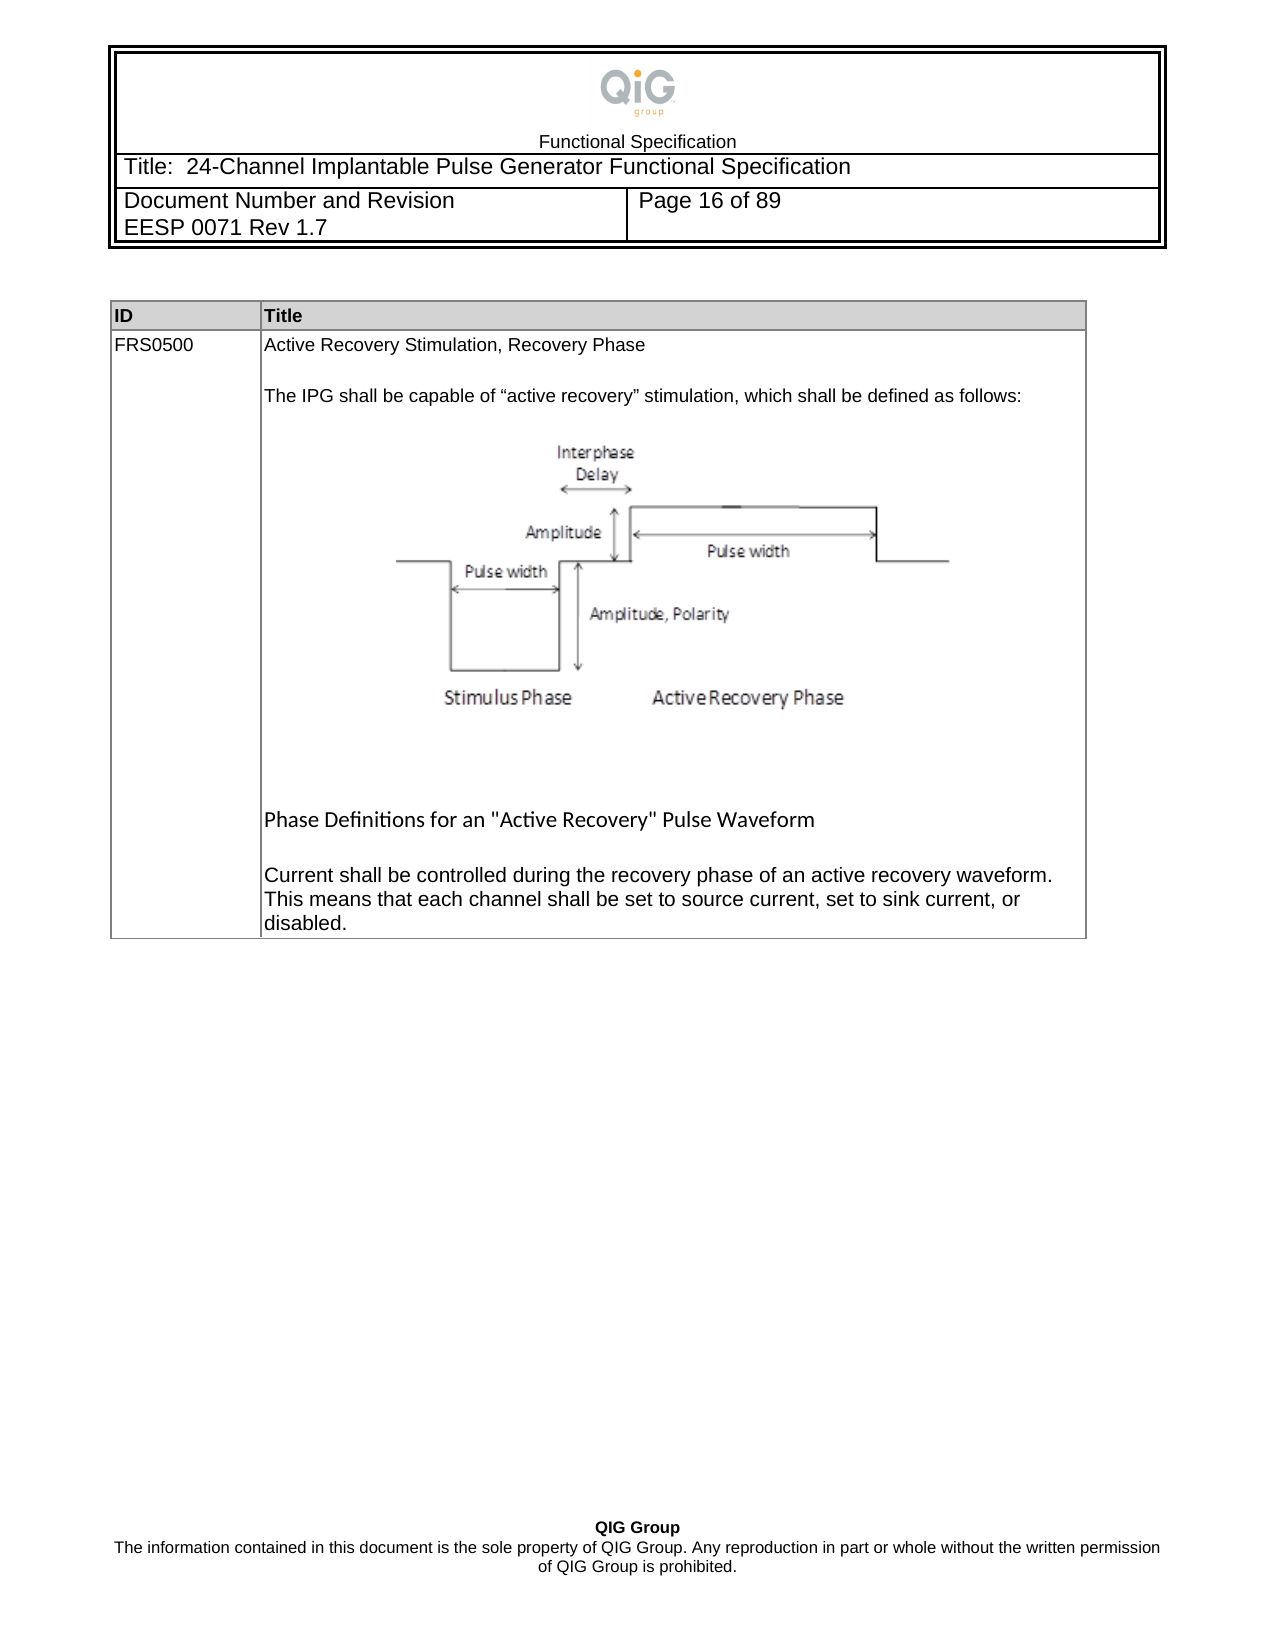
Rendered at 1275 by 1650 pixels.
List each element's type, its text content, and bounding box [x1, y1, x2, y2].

table_header ID [112, 302, 260, 329]
table_header Title [262, 302, 1085, 329]
table_cell FRS0500 [112, 331, 260, 937]
picture [396, 435, 951, 719]
picture [587, 54, 688, 132]
table_cell Active Recovery Stimulation, Recovery Phase The IPG shall be capable of “active recovery” stimulation, which shall be defined as follows: Phase Definitions for an "Active Recovery" Pulse Waveform Current shall be controlled during the recovery phase of an active recovery waveform. This means that each channel shall be set to source current, set to sink current, or disabled. [262, 331, 1085, 937]
